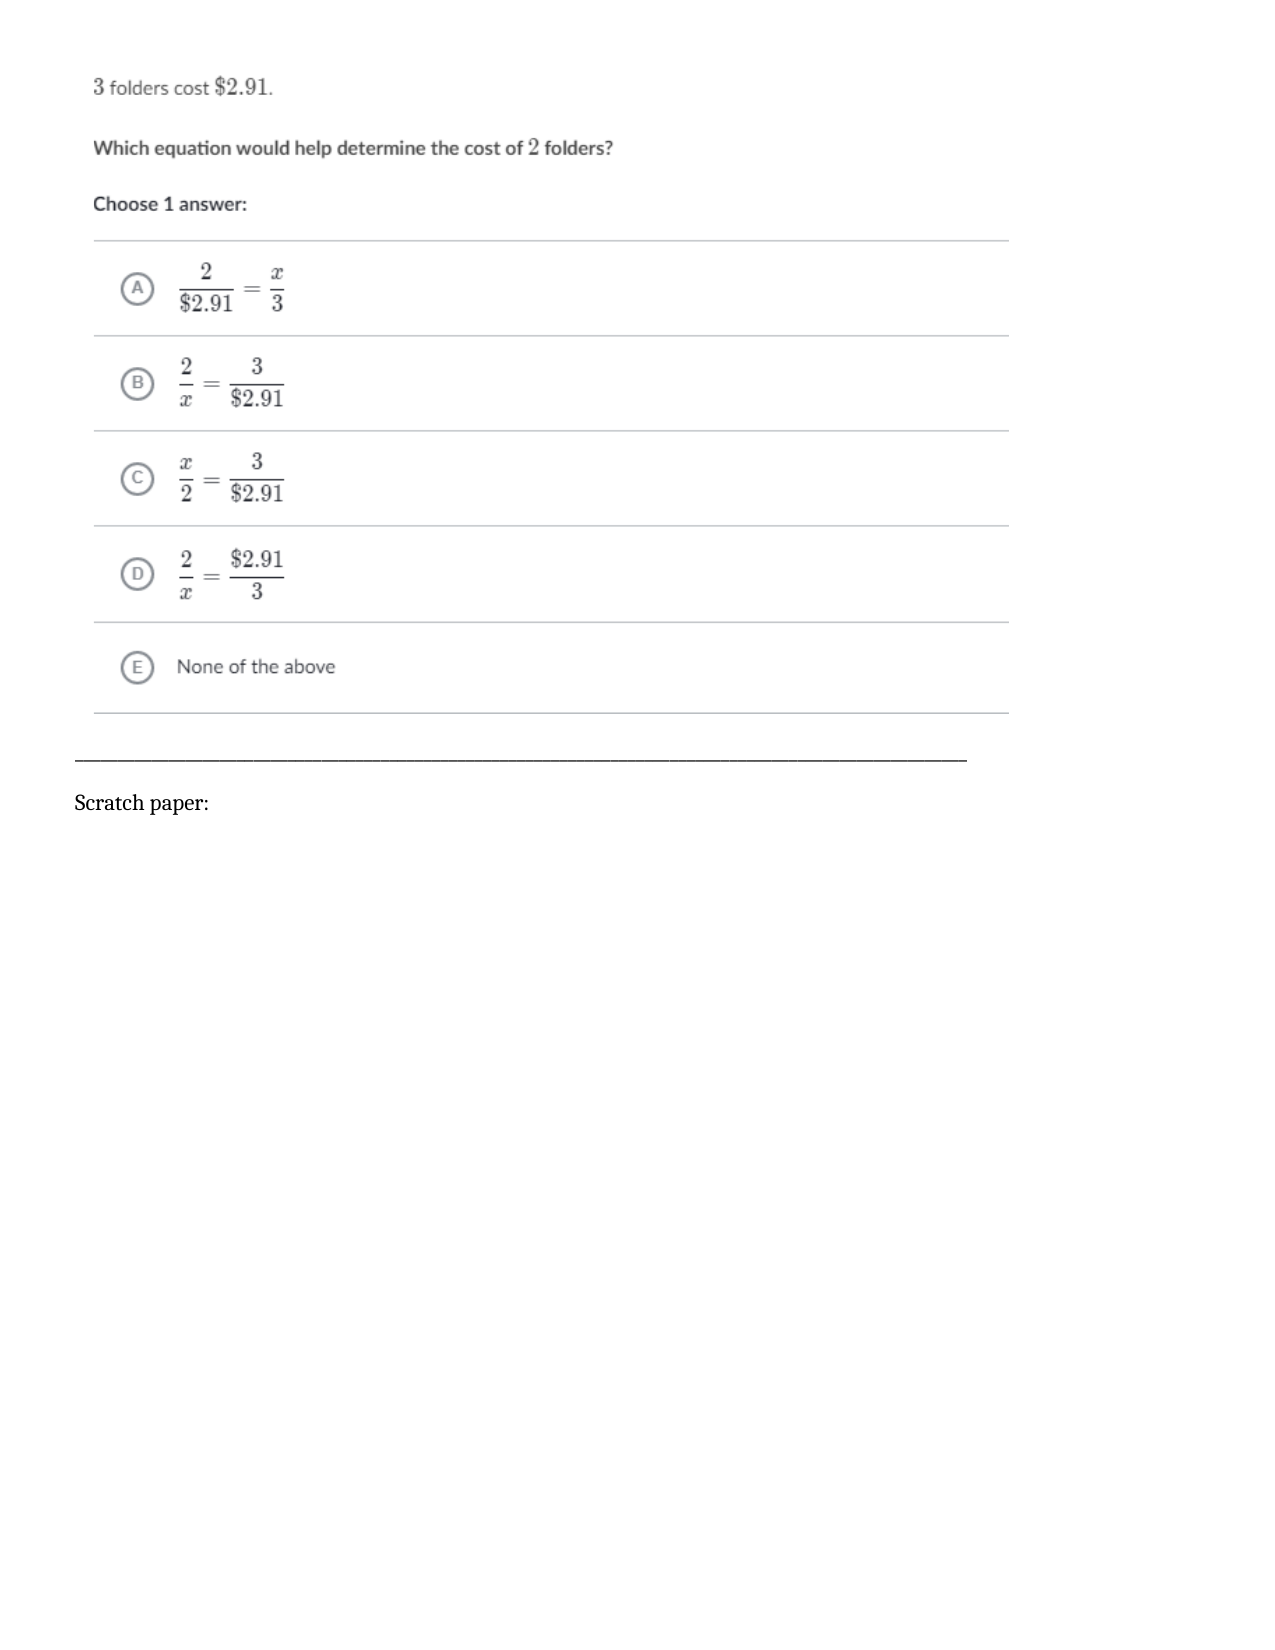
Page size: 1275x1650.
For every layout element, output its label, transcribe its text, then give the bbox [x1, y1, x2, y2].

picture [93, 75, 1009, 714]
text Scratch paper: [75, 789, 1200, 816]
text _________________________________________________________________________________________________________ [75, 738, 1200, 765]
